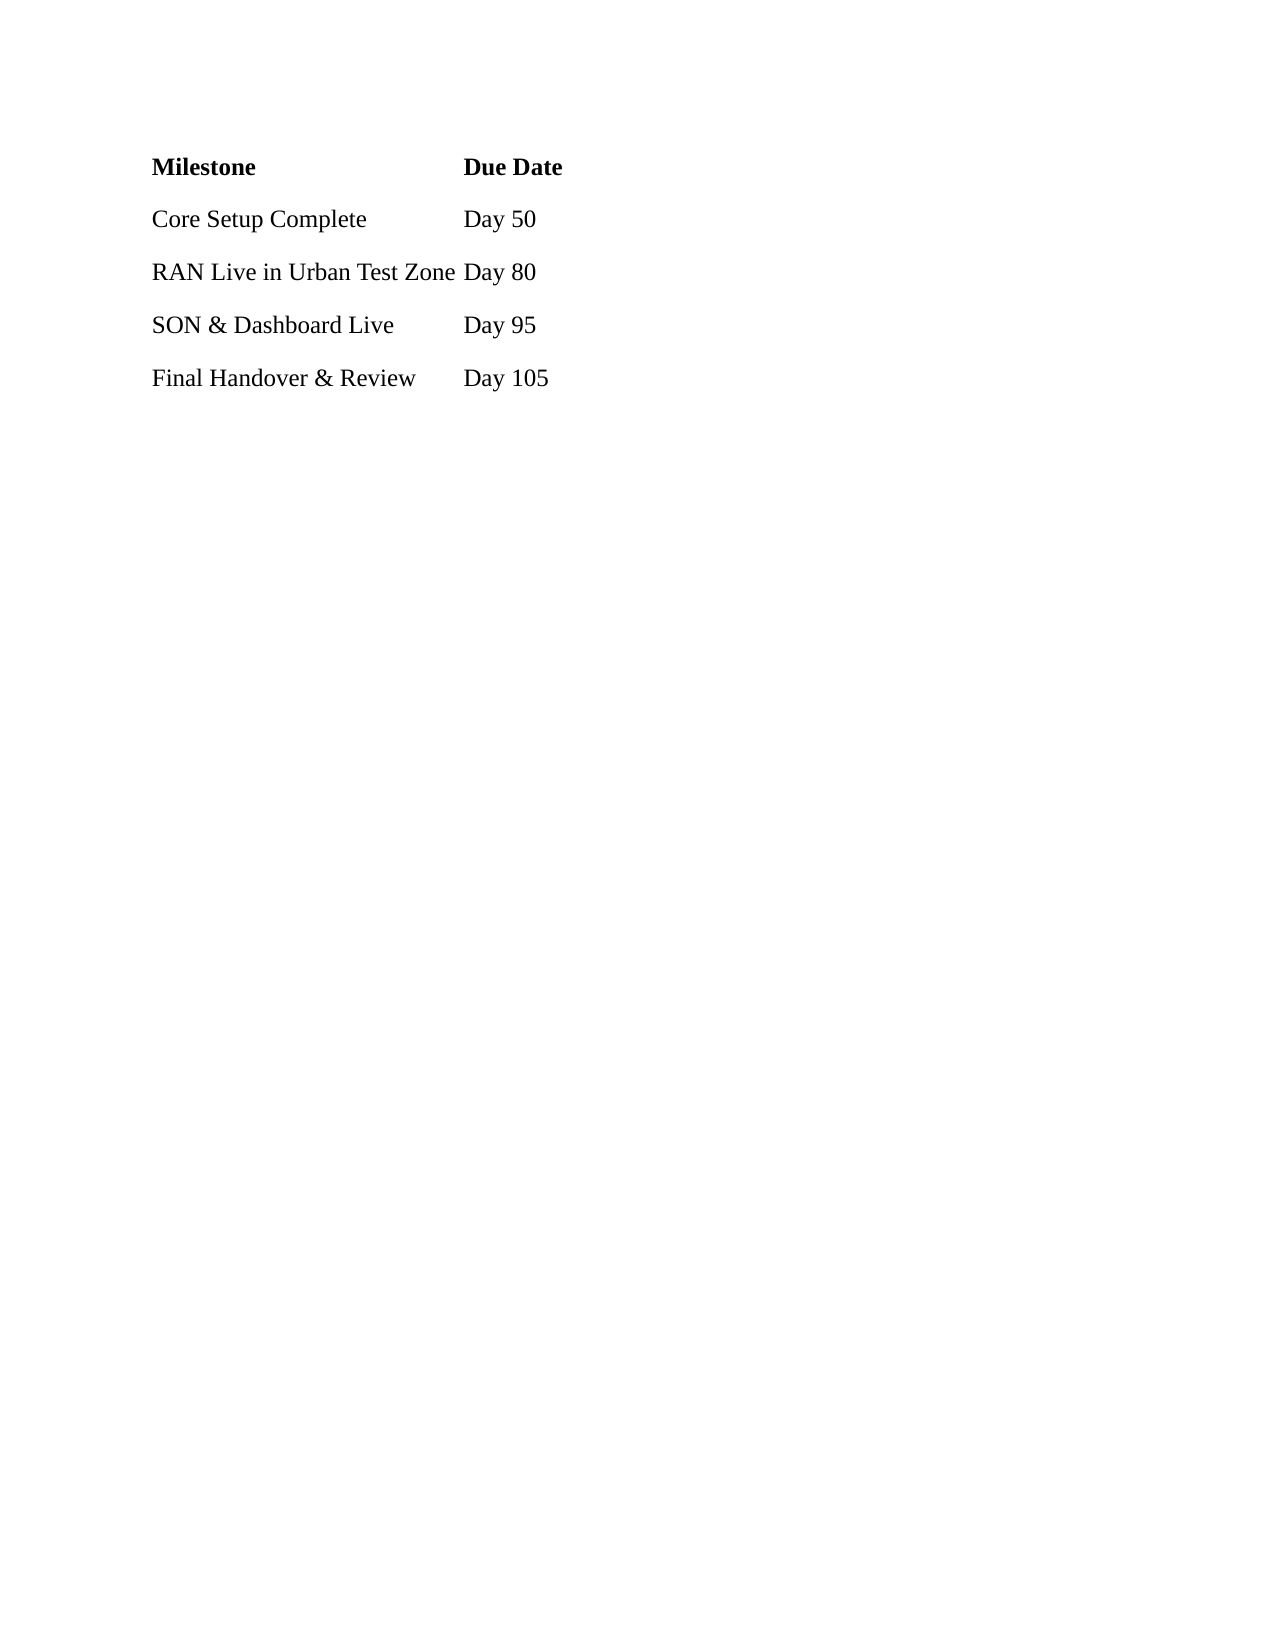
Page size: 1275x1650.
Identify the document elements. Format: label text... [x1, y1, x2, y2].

table_header Due Date [462, 150, 569, 203]
table_cell Day 105 [462, 361, 569, 414]
table_cell SON & Dashboard Live [150, 309, 462, 361]
table_header Milestone [150, 150, 462, 203]
table_cell RAN Live in Urban Test Zone [150, 256, 462, 308]
table_cell Final Handover & Review [150, 361, 462, 414]
table_cell Day 95 [462, 309, 569, 361]
table_cell Core Setup Complete [150, 203, 462, 256]
table_cell Day 80 [462, 256, 569, 308]
table_cell Day 50 [462, 203, 569, 256]
